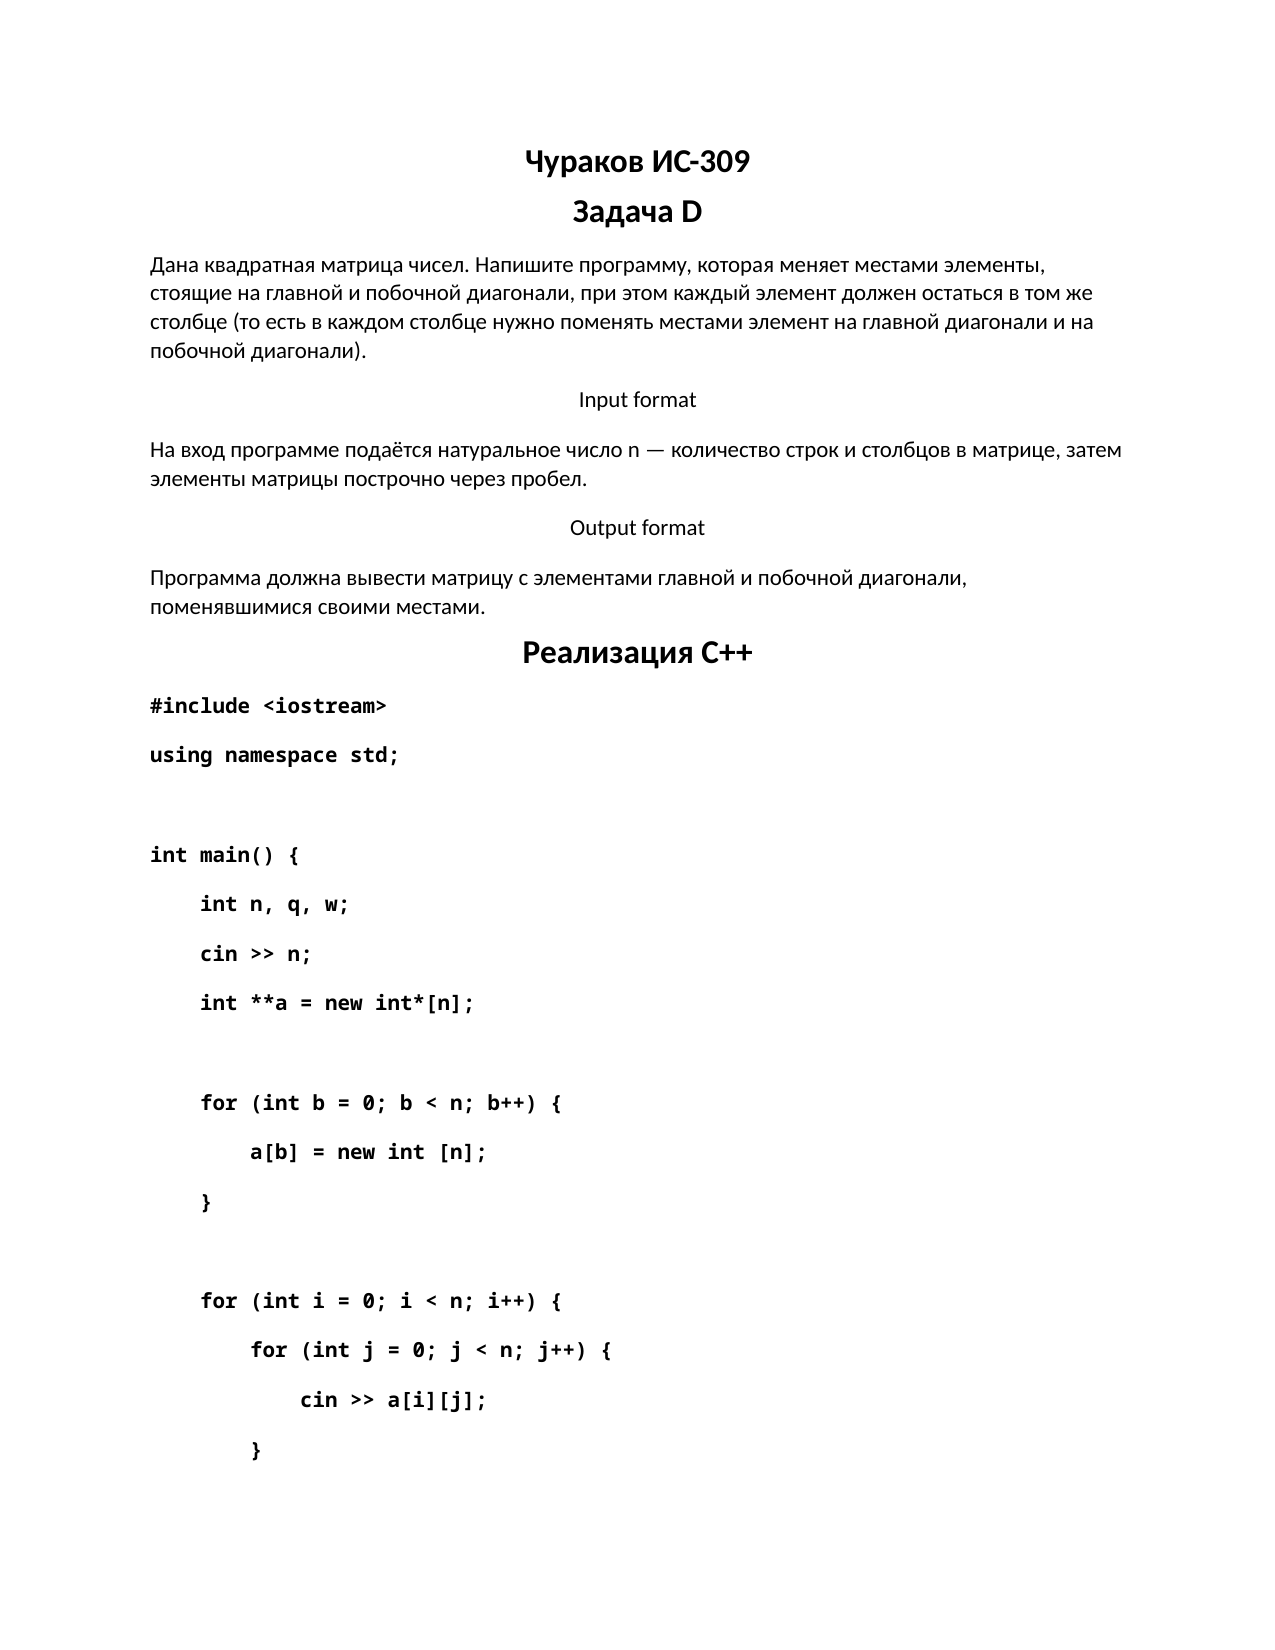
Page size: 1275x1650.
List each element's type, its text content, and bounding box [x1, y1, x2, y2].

text for (int j = 0; j < n; j++) { [150, 1335, 1125, 1364]
text for (int i = 0; i < n; i++) { [150, 1285, 1125, 1314]
text cin >> a[i][j]; [150, 1384, 1125, 1413]
text for (int b = 0; b < n; b++) { [150, 1087, 1125, 1116]
text } [150, 1434, 1125, 1463]
text int main() { [150, 839, 1125, 868]
text Output format [150, 513, 1125, 542]
text Input format [150, 385, 1125, 414]
text На вход программе подаётся натуральное число n — количество строк и столбцов в матрице, затем элементы матрицы построчно через пробел. [150, 434, 1125, 492]
text int n, q, w; [150, 889, 1125, 917]
text } [150, 1186, 1125, 1215]
text Дана квадратная матрица чисел. Напишите программу, которая меняет местами элементы, стоящие на главной и побочной диагонали, при этом каждый элемент должен остаться в том же столбце (то есть в каждом столбце нужно поменять местами элемент на главной диагонали и на побочной диагонали). [150, 249, 1125, 364]
text Реализация C++ [150, 641, 1125, 669]
text using namespace std; [150, 740, 1125, 769]
text Чураков ИC-309 [150, 150, 1125, 179]
text #include <iostream> [150, 690, 1125, 719]
text cin >> n; [150, 938, 1125, 967]
text Задача D [150, 199, 1125, 228]
text a[b] = new int [n]; [150, 1137, 1125, 1165]
text int **a = new int*[n]; [150, 988, 1125, 1017]
text Программа должна вывести матрицу с элементами главной и побочной диагонали, поменявшимися своими местами. [150, 562, 1125, 620]
